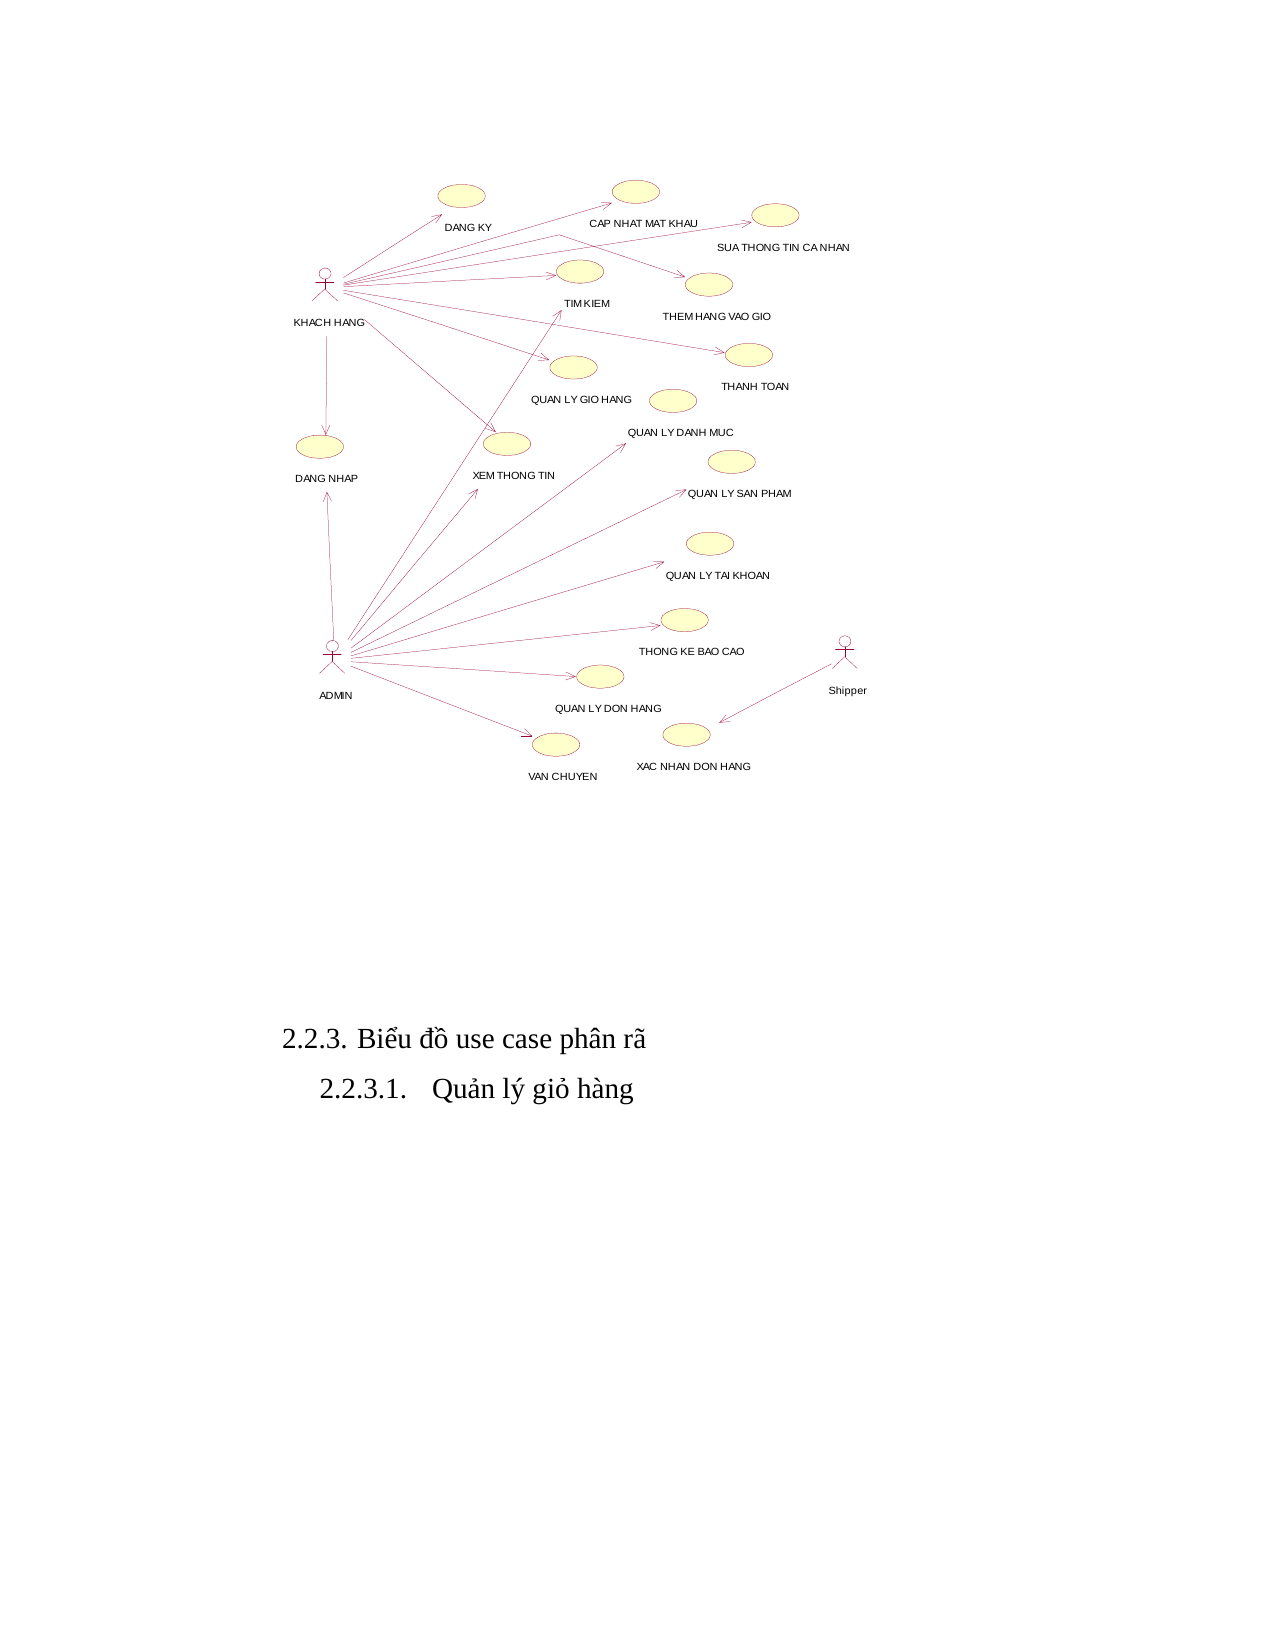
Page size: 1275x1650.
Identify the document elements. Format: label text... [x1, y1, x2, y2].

list Quản lý giỏ hàng [319, 1071, 1157, 1104]
list Biểu đồ use case phân rã [282, 1021, 1157, 1054]
